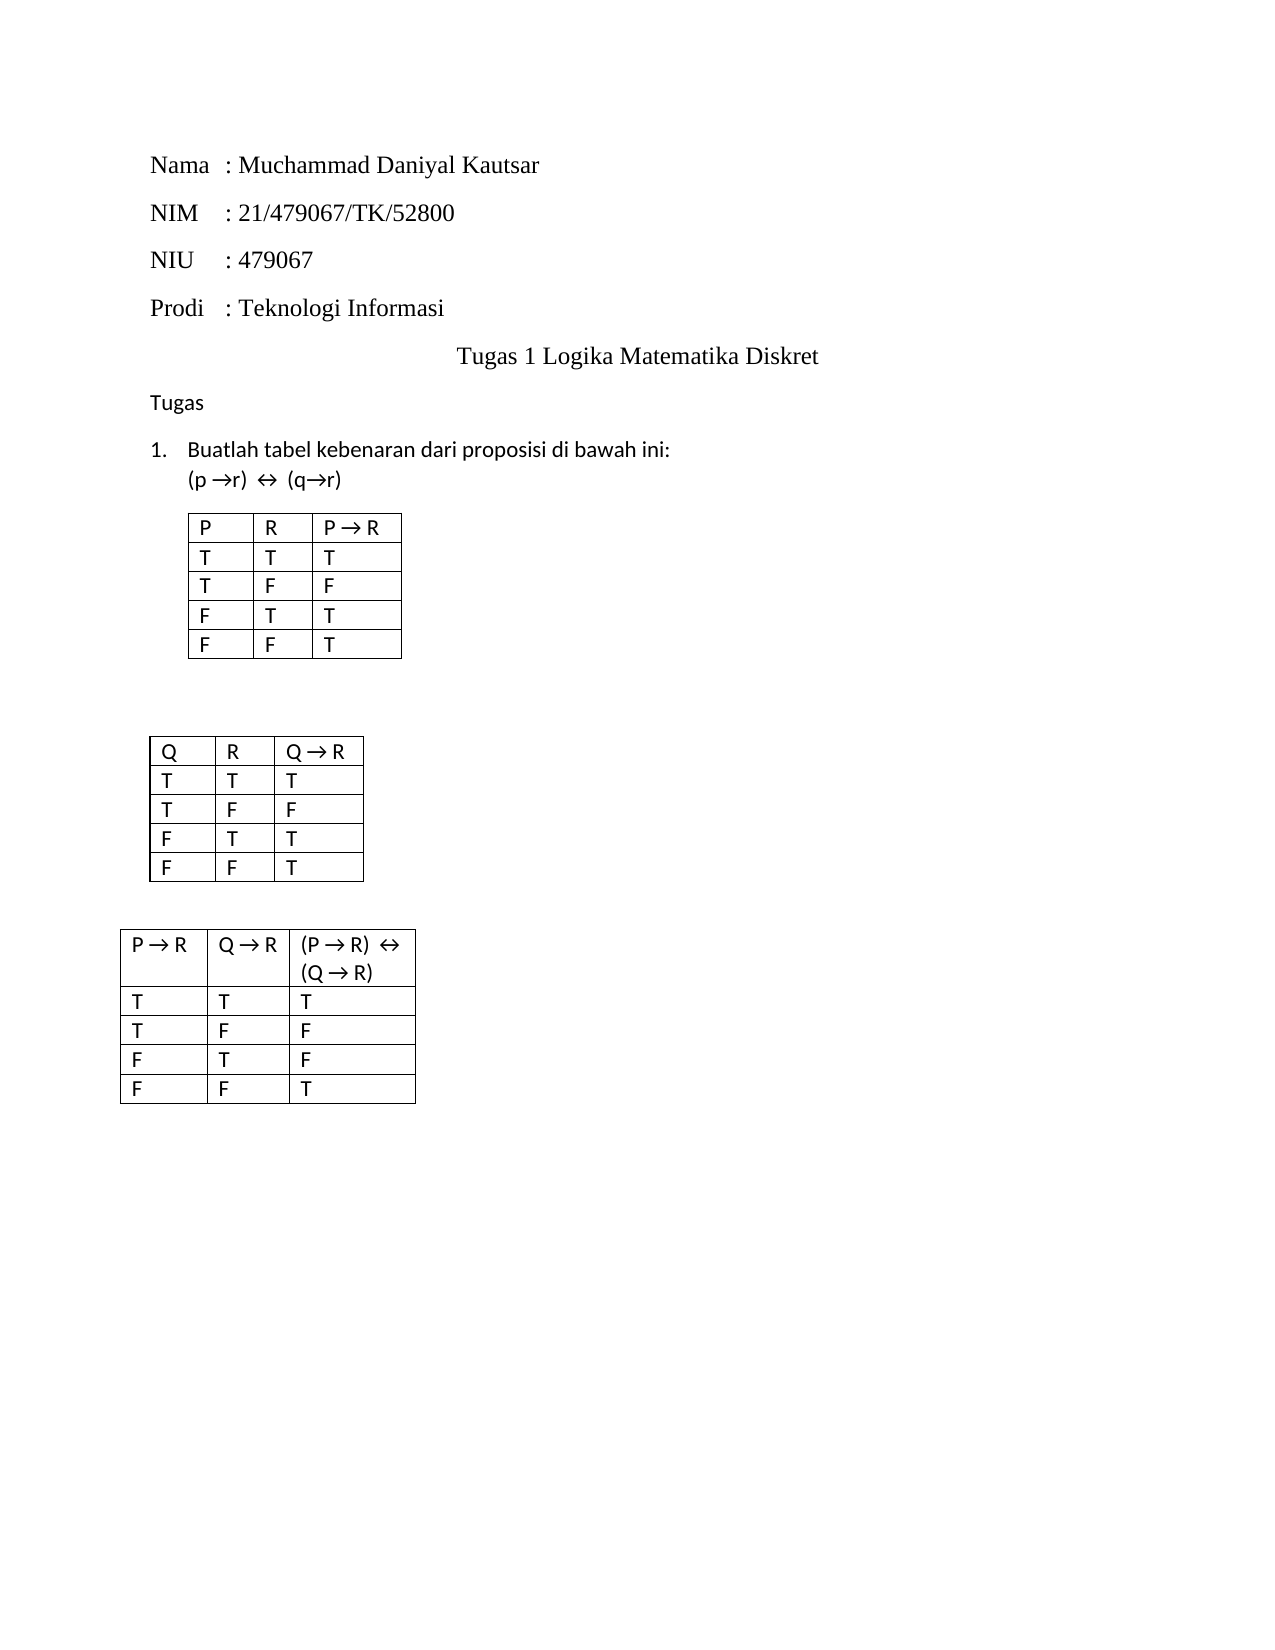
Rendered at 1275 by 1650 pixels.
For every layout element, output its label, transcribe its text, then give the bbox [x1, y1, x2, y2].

table_cell F [313, 572, 401, 600]
table_cell F [151, 853, 215, 881]
table_cell T [216, 766, 274, 794]
table_cell F [216, 853, 274, 881]
table_cell T [275, 853, 363, 881]
table_cell T [313, 630, 401, 658]
table_cell T [121, 1016, 207, 1044]
text Nama : Muchammad Daniyal Kautsar [150, 150, 1125, 179]
table_cell T [151, 766, 215, 794]
table_cell F [189, 630, 253, 658]
table_cell F [189, 601, 253, 629]
table_header R [216, 737, 274, 765]
table_header Q → R [208, 930, 289, 986]
table_cell F [216, 795, 274, 823]
table_cell T [254, 601, 312, 629]
table_cell F [290, 1016, 415, 1044]
table_header P [189, 514, 253, 542]
table_cell T [208, 987, 289, 1015]
table_cell F [208, 1016, 289, 1044]
table_cell T [208, 1045, 289, 1073]
table_cell T [275, 824, 363, 852]
table_header P → R [313, 514, 401, 542]
table_cell F [275, 795, 363, 823]
table_cell T [121, 987, 207, 1015]
table_cell T [275, 766, 363, 794]
table_cell T [290, 987, 415, 1015]
text Tugas [150, 388, 1125, 417]
table_header (P → R) ↔ (Q → R) [290, 930, 415, 986]
table_header Q [151, 737, 215, 765]
table_cell F [121, 1075, 207, 1102]
table_cell T [313, 543, 401, 571]
text NIM : 21/479067/TK/52800 [150, 198, 1125, 226]
table_cell F [290, 1045, 415, 1073]
table_cell T [151, 795, 215, 823]
table_cell T [254, 543, 312, 571]
table_cell F [151, 824, 215, 852]
list (p →r) ↔ (q→r) [187, 466, 1125, 494]
table_cell F [254, 572, 312, 600]
table_header Q → R [275, 737, 363, 765]
table_cell F [254, 630, 312, 658]
text NIU : 479067 [150, 245, 1125, 274]
table_header R [254, 514, 312, 542]
table_header P → R [121, 930, 207, 986]
table_cell T [189, 543, 253, 571]
text Tugas 1 Logika Matematika Diskret [150, 341, 1125, 369]
table_cell F [208, 1075, 289, 1102]
table_cell T [189, 572, 253, 600]
table_cell T [216, 824, 274, 852]
table_cell T [290, 1075, 415, 1102]
list Buatlah tabel kebenaran dari proposisi di bawah ini: [150, 435, 1125, 463]
table_cell F [121, 1045, 207, 1073]
text Prodi : Teknologi Informasi [150, 293, 1125, 322]
table_cell T [313, 601, 401, 629]
